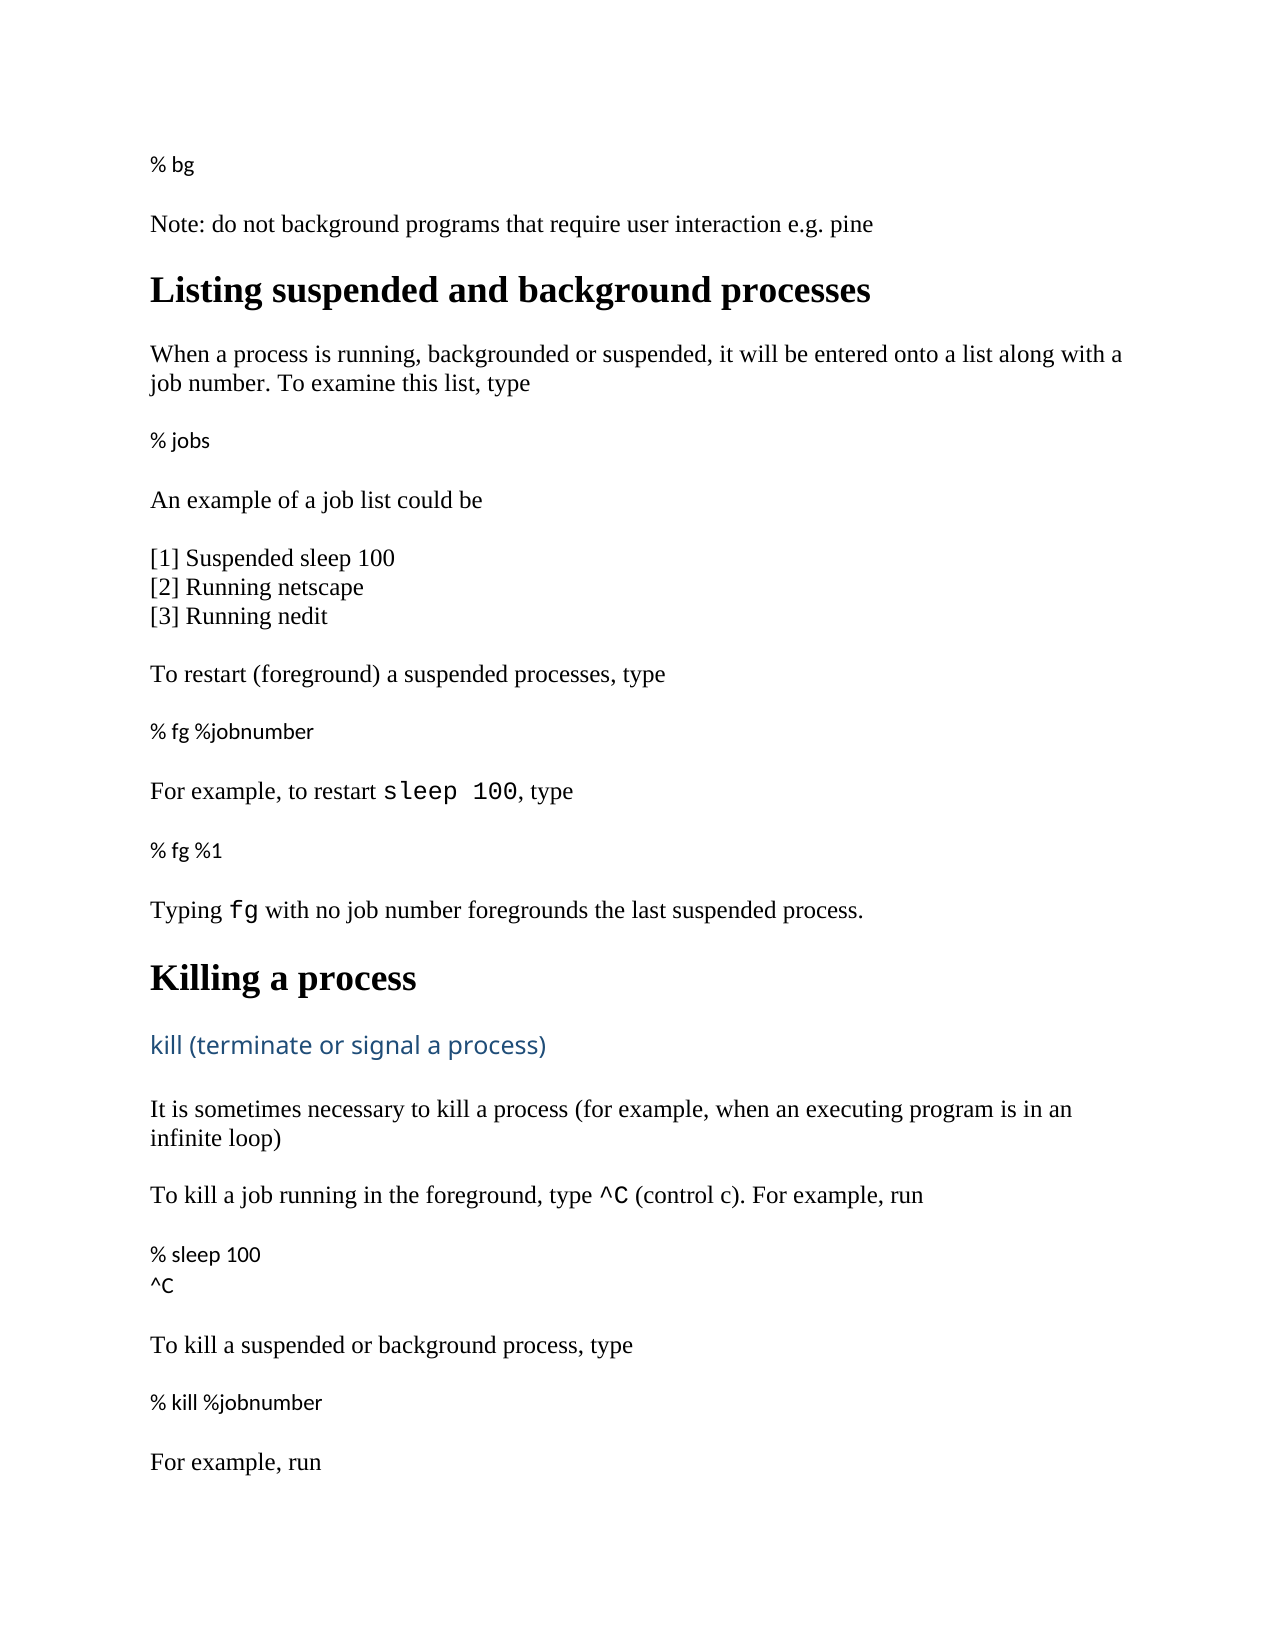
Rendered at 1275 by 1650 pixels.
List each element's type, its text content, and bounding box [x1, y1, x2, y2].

text For example, to restart sleep 100, type [150, 776, 1125, 807]
text For example, run [150, 1447, 1125, 1476]
text An example of a job list could be [150, 486, 1125, 514]
text Note: do not background programs that require user interaction e.g. pine [150, 209, 1125, 238]
text % bg [150, 150, 1125, 178]
subtitle Listing suspended and background processes [150, 267, 1125, 310]
text To kill a suspended or background process, type [150, 1330, 1125, 1359]
text To kill a job running in the foreground, type ^C (control c). For example, run [150, 1181, 1125, 1211]
text To restart (foreground) a suspended processes, type [150, 659, 1125, 688]
text % sleep 100 ^C [150, 1241, 1125, 1299]
text [1] Suspended sleep 100 [2] Running netscape [3] Running nedit [150, 543, 1125, 630]
text % kill %jobnumber [150, 1388, 1125, 1416]
text When a process is running, backgrounded or suspended, it will be entered onto a list along with a job number. To examine this list, type [150, 339, 1125, 397]
subtitle Killing a process [150, 956, 1125, 999]
text % jobs [150, 426, 1125, 454]
subtitle kill (terminate or signal a process) [150, 1028, 1125, 1062]
text Typing fg with no job number foregrounds the last suspended process. [150, 896, 1125, 926]
text It is sometimes necessary to kill a process (for example, when an executing program is in an infinite loop) [150, 1094, 1125, 1151]
text % fg %jobnumber [150, 717, 1125, 745]
text % fg %1 [150, 836, 1125, 864]
